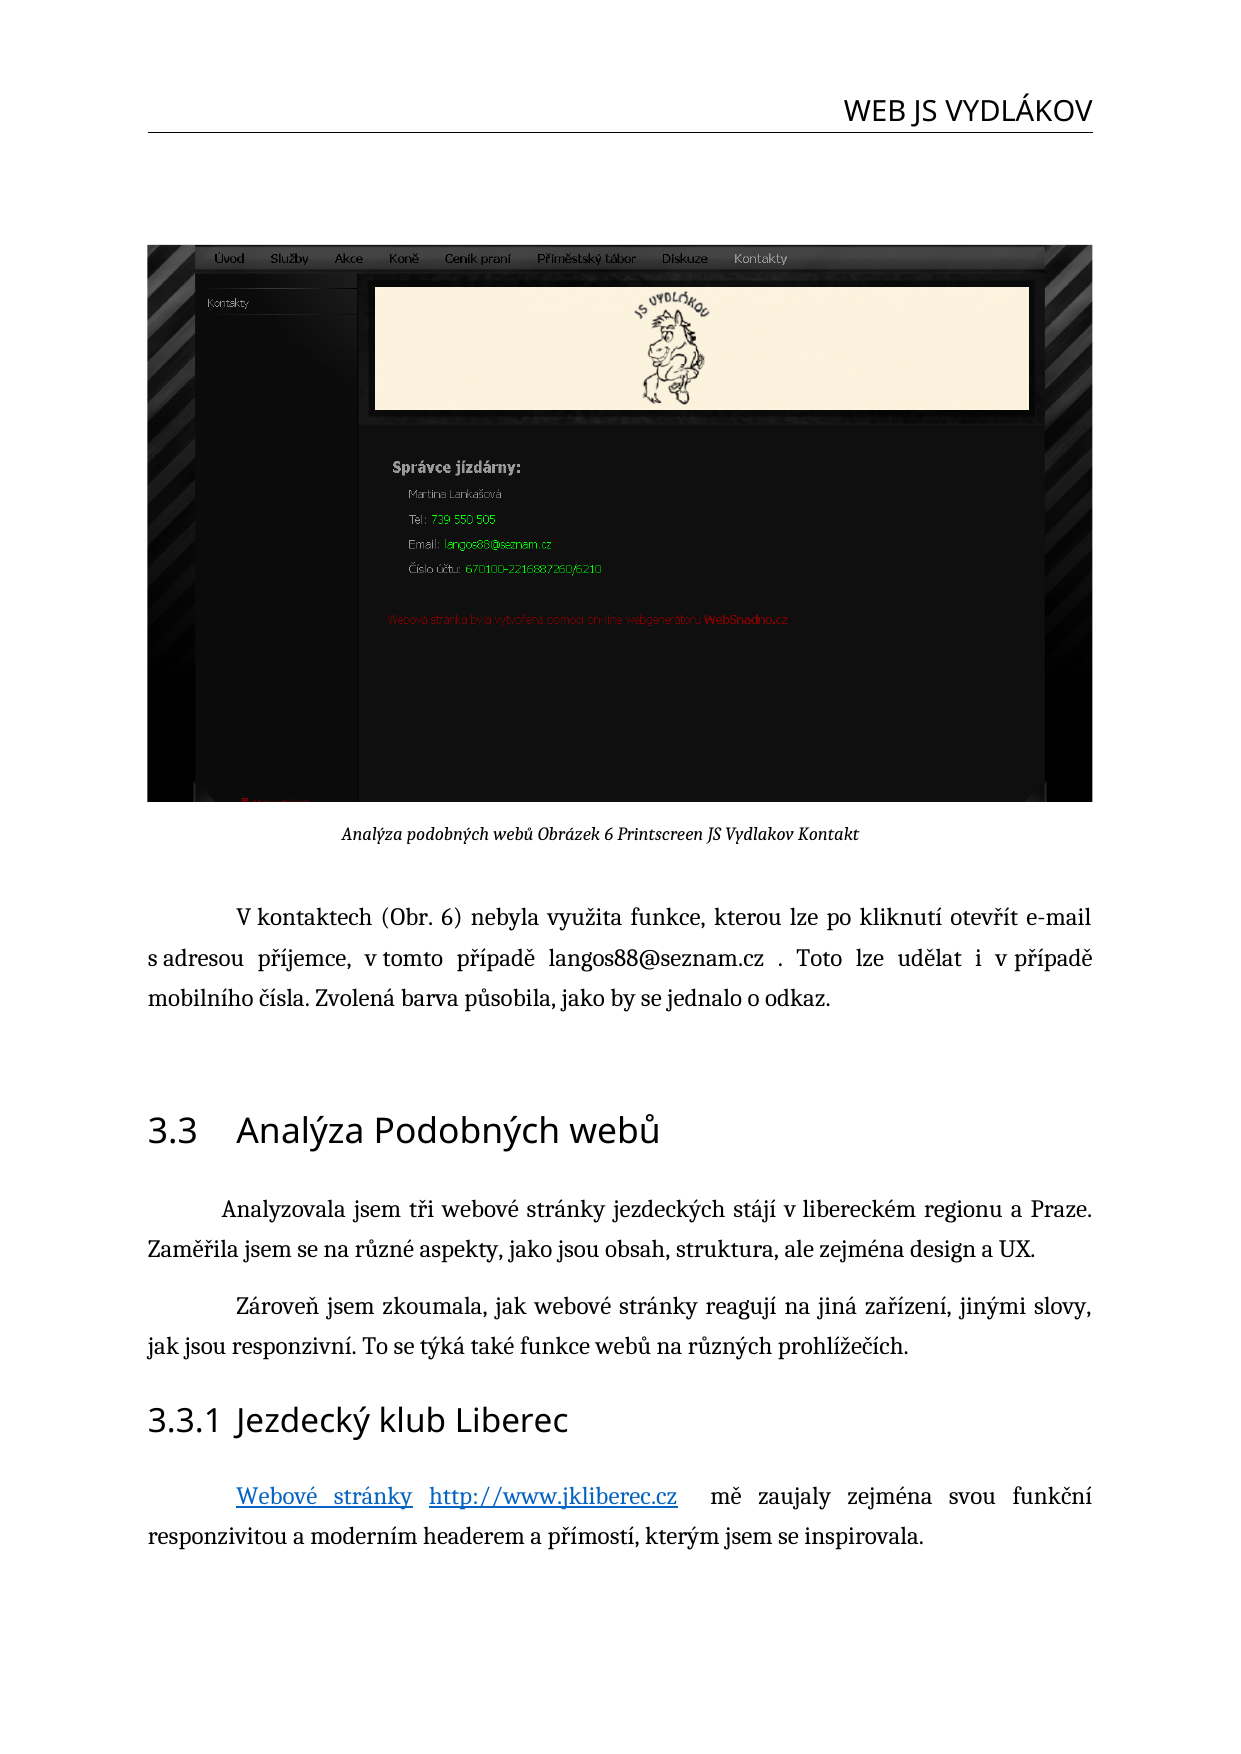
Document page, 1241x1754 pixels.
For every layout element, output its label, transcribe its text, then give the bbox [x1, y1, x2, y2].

subtitle Analýza Podobných webů [148, 1106, 1093, 1154]
text V kontaktech (Obr. 6) nebyla využita funkce, kterou lze po kliknutí otevřít e-mail s adresou příjemce, v tomto případě langos88@seznam.cz . Toto lze udělat i v případě mobilního čísla. Zvolená barva působila, jako by se jednalo o odkaz. [148, 802, 1093, 1012]
text Zároveň jsem zkoumala, jak webové stránky reagují na jiná zařízení, jinými slovy, jak jsou responzivní. To se týká také funkce webů na různých prohlížečích. [148, 1292, 1093, 1361]
picture [147, 244, 1093, 802]
subtitle Jezdecký klub Liberec [148, 1397, 1093, 1443]
text Analyzovala jsem tři webové stránky jezdeckých stájí v libereckém regionu a Praze. Zaměřila jsem se na různé aspekty, jako jsou obsah, struktura, ale zejména design a UX. [148, 1195, 1093, 1264]
text Webové stránky http://www.jkliberec.cz mě zaujaly zejména svou funkční responzivitou a moderním headerem a přímostí, kterým jsem se inspirovala. [148, 1482, 1093, 1551]
